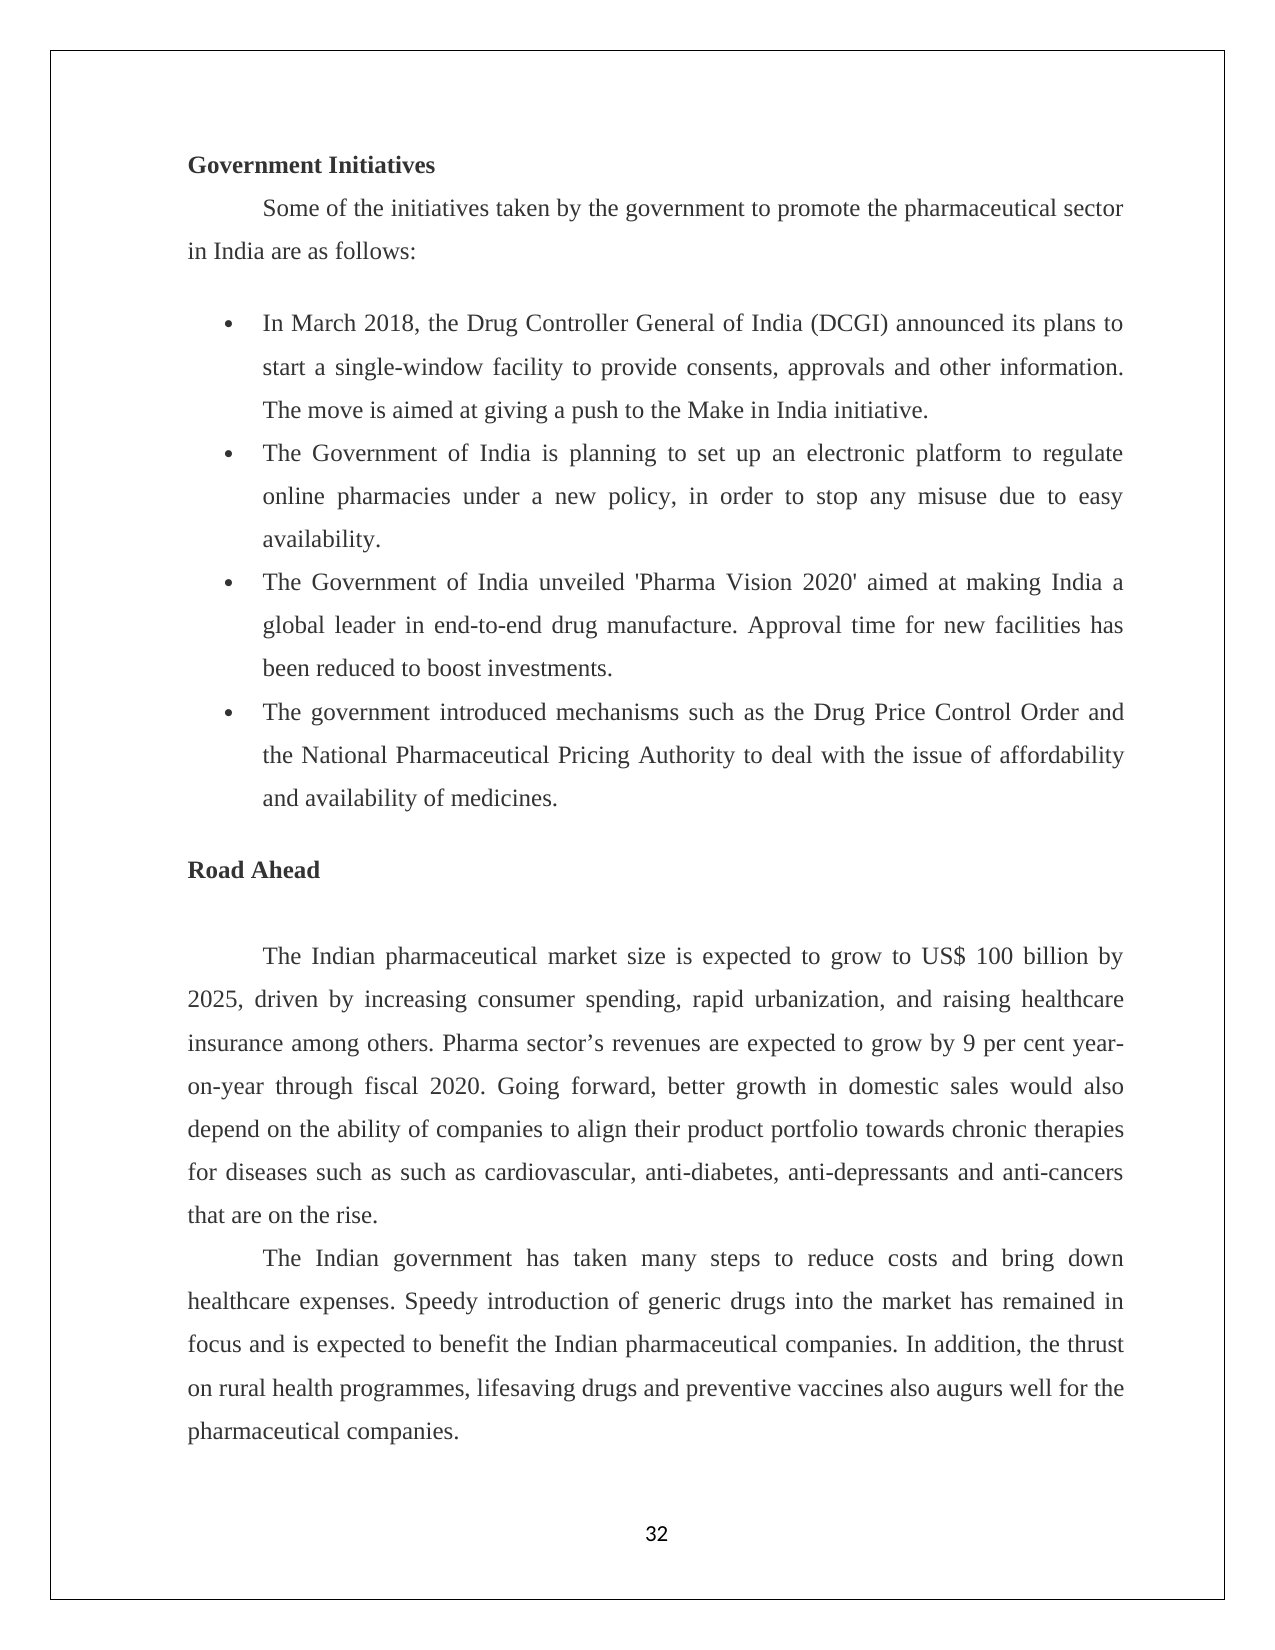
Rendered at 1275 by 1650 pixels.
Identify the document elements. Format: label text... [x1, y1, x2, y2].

list The government introduced mechanisms such as the Drug Price Control Order and the National Pharmaceutical Pricing Authority to deal with the issue of affordability and availability of medicines. [225, 1028, 1125, 1143]
list Private equity and venture capital (PE-VC) investments in the pharmaceutical sector have grown at 38 per cent year-on-year between January-June 2017, due to major deals in this sector. [225, 150, 1125, 265]
text Government Initiatives [187, 481, 1125, 510]
text Road Ahead [187, 1186, 1125, 1215]
list The Government of India unveiled 'Pharma Vision 2020' aimed at making India a global leader in end-to-end drug manufacture. Approval time for new facilities has been reduced to boost investments. [225, 898, 1125, 1013]
text Some of the initiatives taken by the government to promote the pharmaceutical sector in India are as follows: [187, 524, 1125, 596]
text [187, 1272, 1125, 1474]
list In March 2018, the Drug Controller General of India (DCGI) announced its plans to start a single-window facility to provide consents, approvals and other information. The move is aimed at giving a push to the Make in India initiative. [225, 639, 1125, 754]
list The Government of India is planning to set up an electronic platform to regulate online pharmacies under a new policy, in order to stop any misuse due to easy availability. [225, 769, 1125, 884]
